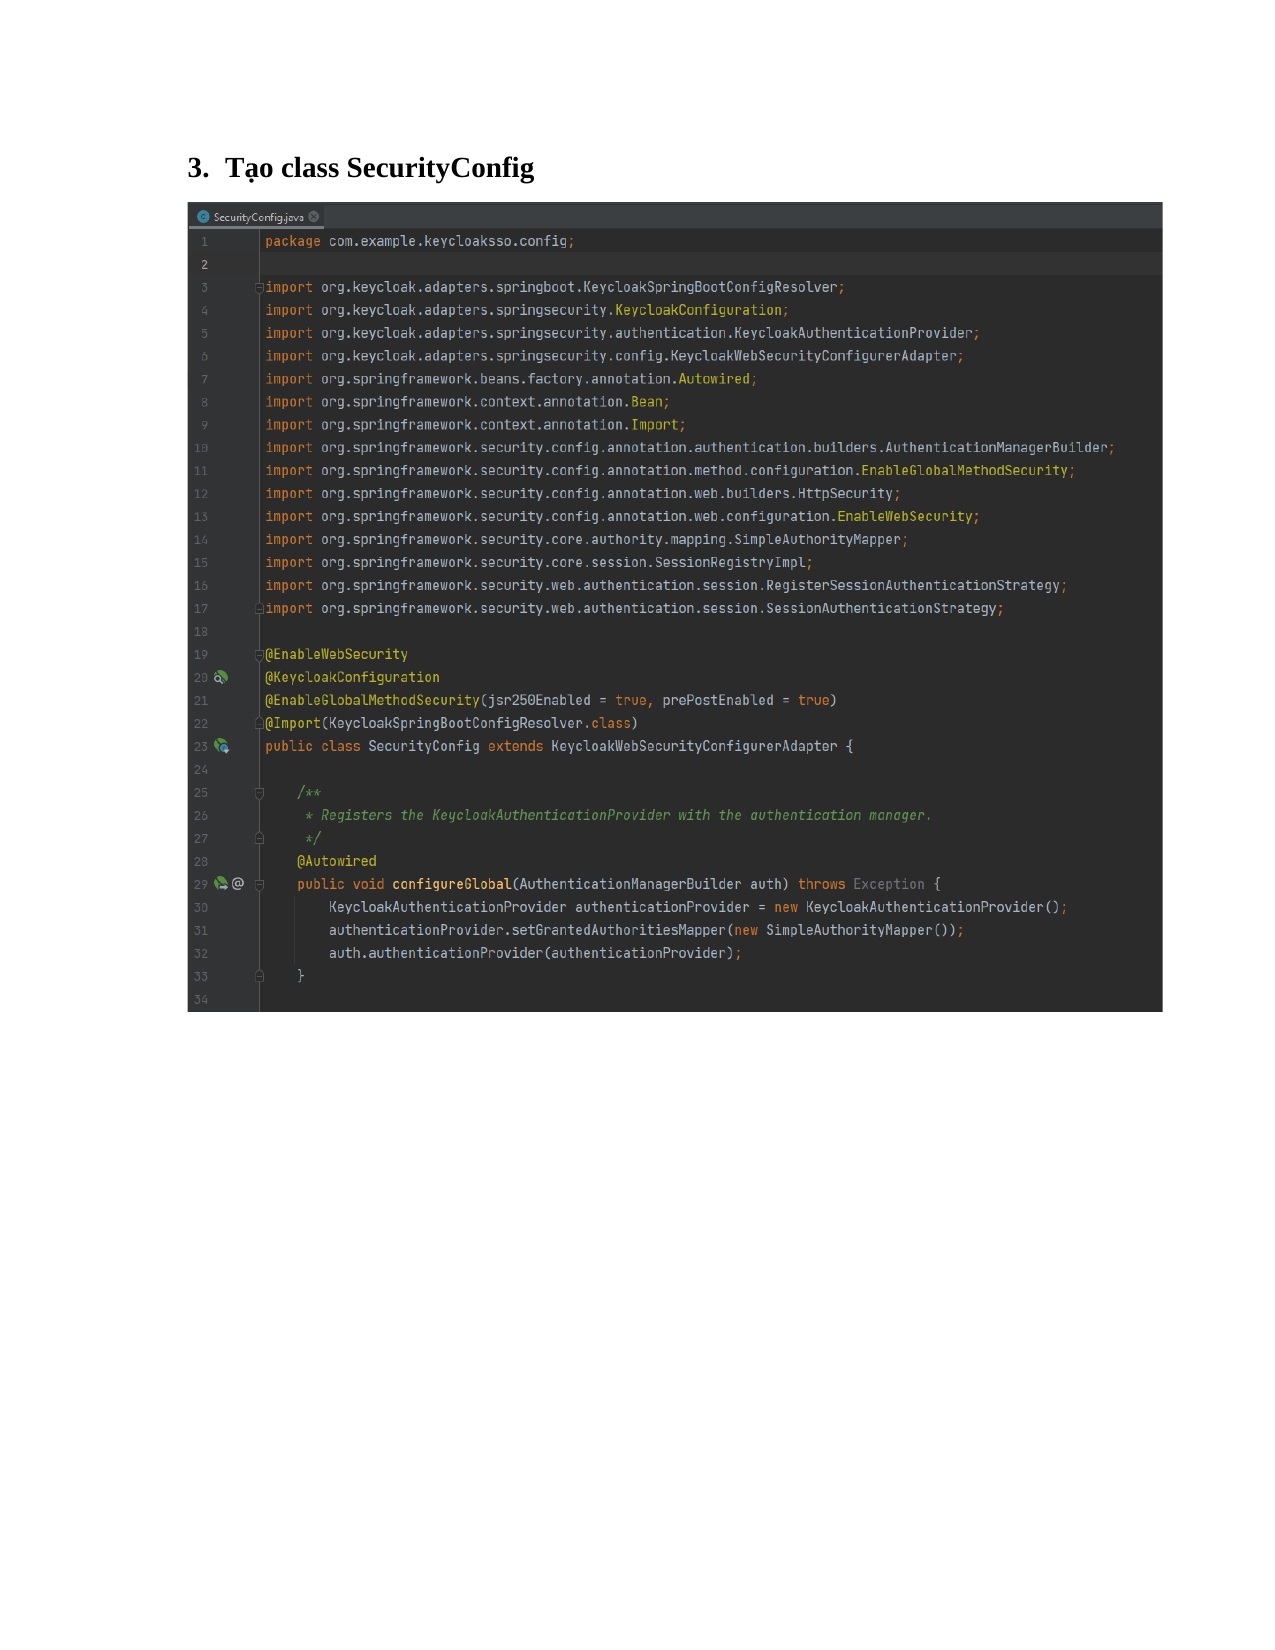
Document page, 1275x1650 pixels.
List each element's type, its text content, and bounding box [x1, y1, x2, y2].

picture [187, 202, 1163, 1012]
list Tạo class SecurityConfig [187, 150, 1125, 183]
